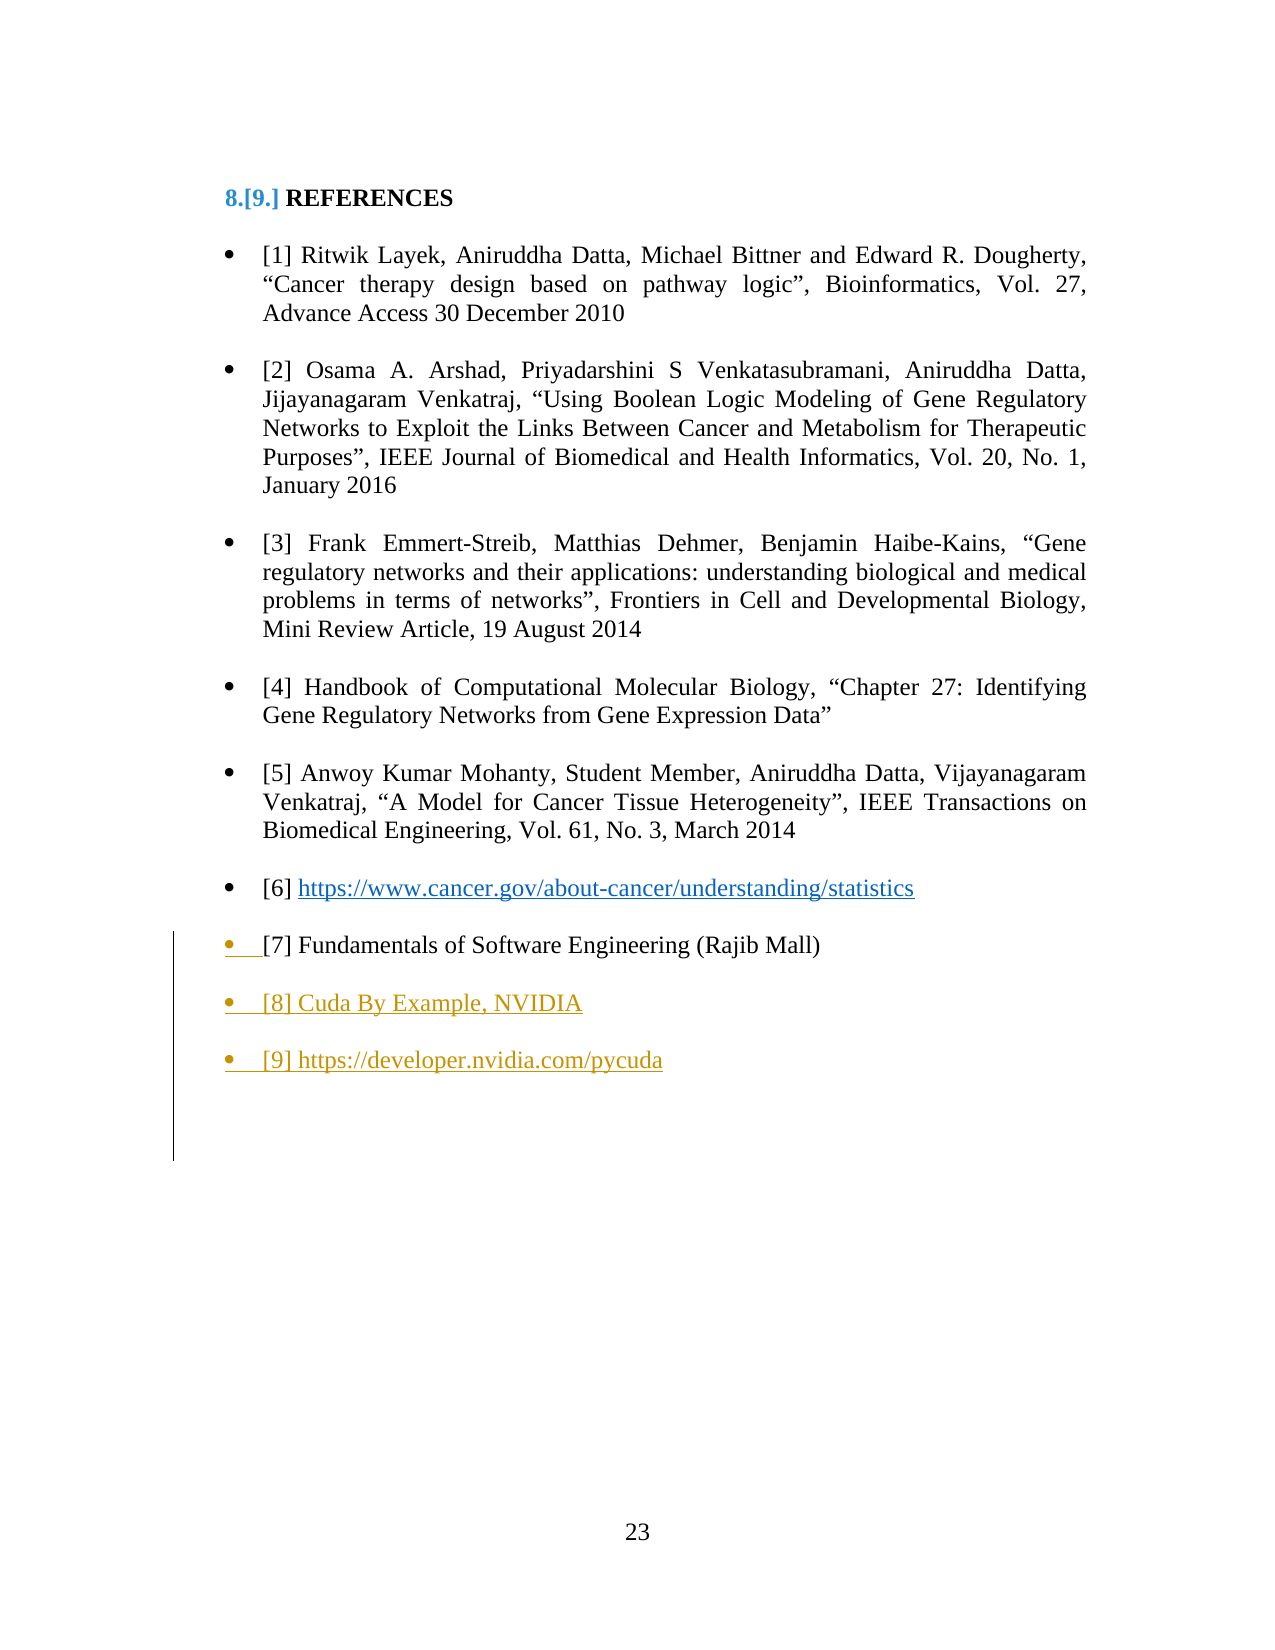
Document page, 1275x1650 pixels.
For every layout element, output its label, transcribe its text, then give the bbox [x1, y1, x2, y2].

list [6] https://www.cancer.gov/about-cancer/understanding/statistics [225, 873, 1087, 902]
list [5] Anwoy Kumar Mohanty, Student Member, Aniruddha Datta, Vijayanagaram Venkatraj, “A Model for Cancer Tissue Heterogeneity”, IEEE Transactions on Biomedical Engineering, Vol. 61, No. 3, March 2014 [225, 758, 1087, 844]
list [2] Osama A. Arshad, Priyadarshini S Venkatasubramani, Aniruddha Datta, Jijayanagaram Venkatraj, “Using Boolean Logic Modeling of Gene Regulatory Networks to Exploit the Links Between Cancer and Metabolism for Therapeutic Purposes”, IEEE Journal of Biomedical and Health Informatics, Vol. 20, No. 1, January 2016 [225, 356, 1087, 499]
list [1] Ritwik Layek, Aniruddha Datta, Michael Bittner and Edward R. Dougherty, “Cancer therapy design based on pathway logic”, Bioinformatics, Vol. 27, Advance Access 30 December 2010 [225, 241, 1087, 327]
list [4] Handbook of Computational Molecular Biology, “Chapter 27: Identifying Gene Regulatory Networks from Gene Expression Data” [225, 672, 1087, 729]
list [3] Frank Emmert-Streib, Matthias Dehmer, Benjamin Haibe-Kains, “Gene regulatory networks and their applications: understanding biological and medical problems in terms of networks”, Frontiers in Cell and Developmental Biology, Mini Review Article, 19 August 2014 [225, 528, 1087, 643]
list [7] Fundamentals of Software Engineering (Rajib Mall) [225, 931, 1087, 959]
list REFERENCES [225, 183, 1087, 212]
